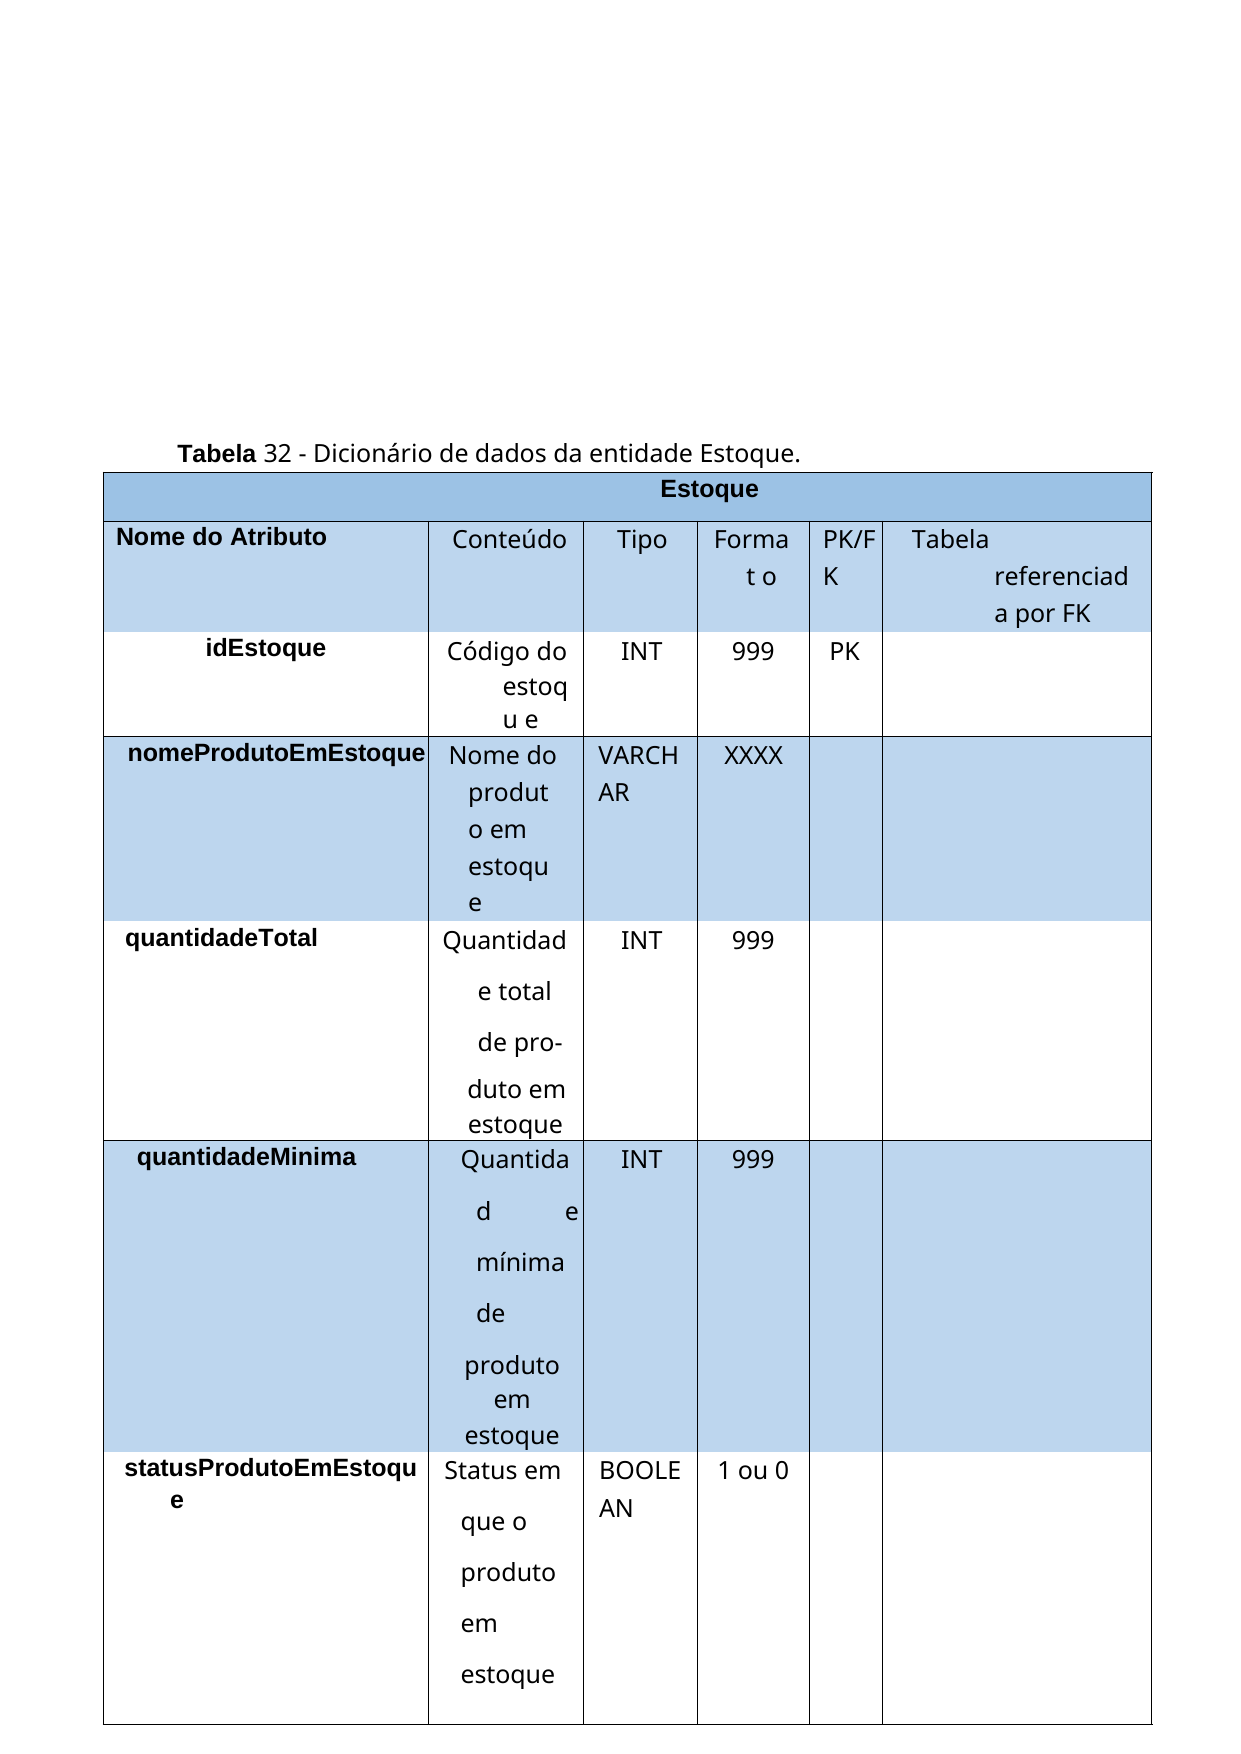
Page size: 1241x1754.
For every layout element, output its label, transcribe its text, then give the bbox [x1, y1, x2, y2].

table_header Estoque [104, 473, 1151, 521]
table_cell Quantidade total de pro- duto em estoque [429, 921, 583, 1140]
table_cell BOOLE AN [584, 1452, 697, 1724]
table_cell INT [584, 1141, 697, 1452]
table_cell Nome do Atributo [104, 522, 428, 632]
table_cell XXXX [698, 737, 809, 921]
table_cell INT [584, 632, 697, 736]
table_cell Tipo [584, 522, 697, 632]
table_cell Código do estoqu e [429, 632, 583, 736]
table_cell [429, 1452, 583, 1724]
table_cell PK [810, 632, 882, 736]
text Tabela 32 - Dicionário de dados da entidade Estoque. [177, 435, 1232, 469]
table_cell quantidadeTotal [104, 921, 428, 1140]
table_cell Conteúdo [429, 522, 583, 632]
table_cell INT [584, 921, 697, 1140]
table_cell 999 [698, 632, 809, 736]
table_cell [883, 921, 1151, 1140]
table_cell [810, 921, 882, 1140]
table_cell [104, 1452, 428, 1724]
table_cell nomeProdutoEmEstoque [104, 737, 428, 921]
table_cell [810, 737, 882, 921]
table_cell 999 [698, 921, 809, 1140]
table_cell [810, 1452, 882, 1724]
table_cell Tabela referenciada por FK [883, 522, 1151, 632]
table_cell PK/F K [810, 522, 882, 632]
table_cell [883, 1452, 1151, 1724]
table_cell Nome do produto em estoque [429, 737, 583, 921]
table_cell Format o [698, 522, 809, 632]
table_cell [883, 737, 1151, 921]
table_cell VARCH AR [584, 737, 697, 921]
table_cell [883, 1141, 1151, 1452]
table_cell [810, 1141, 882, 1452]
table_cell idEstoque [104, 632, 428, 736]
table_cell [883, 632, 1151, 736]
table_cell Quantidad e mínima de produto em estoque [429, 1141, 583, 1452]
table_cell 999 [698, 1141, 809, 1452]
table_cell quantidadeMinima [104, 1141, 428, 1452]
table_cell 1 ou 0 [698, 1452, 809, 1724]
